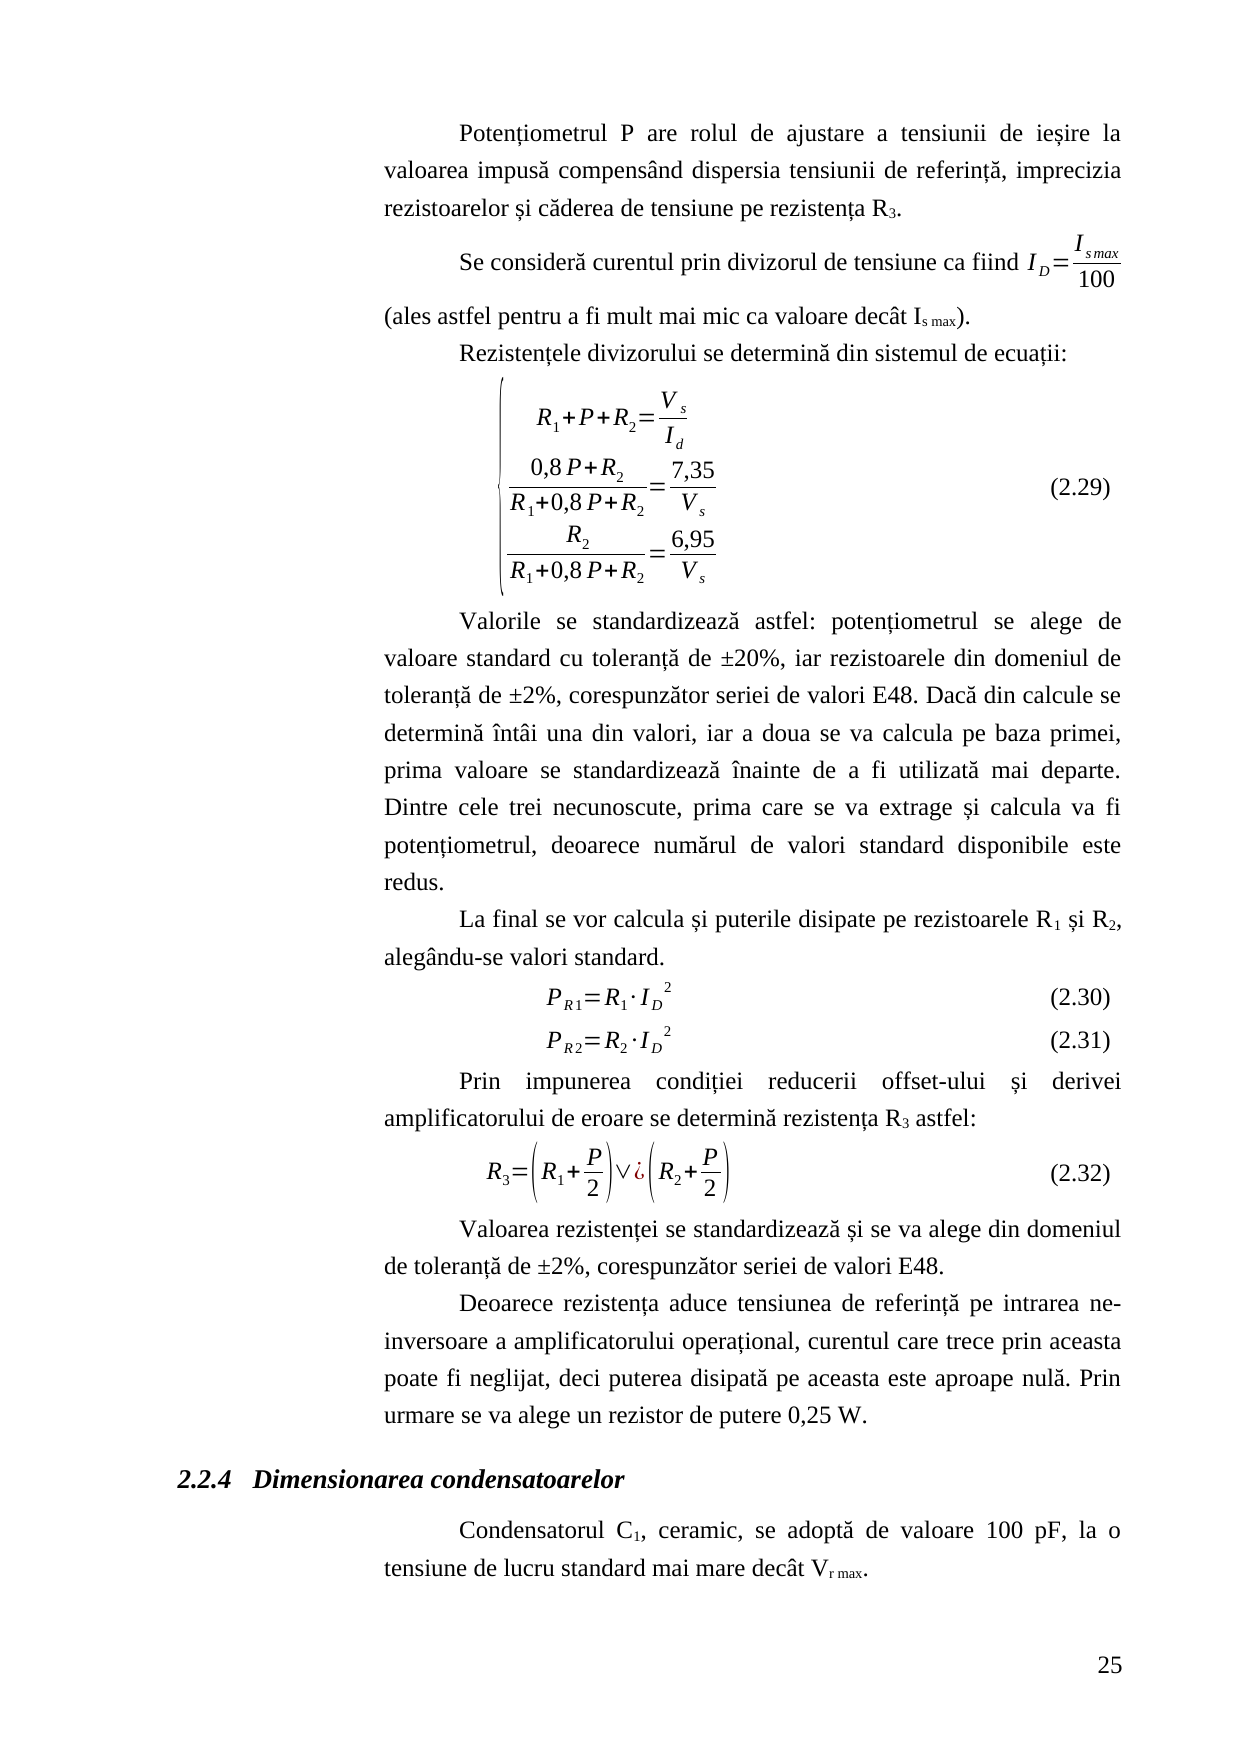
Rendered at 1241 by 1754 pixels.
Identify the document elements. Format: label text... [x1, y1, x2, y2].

table_header [177, 376, 1039, 606]
text Se consideră curentul prin divizorul de tensiune ca fiind (ales astfel pentru a fi mult mai mic ca valoare decât Is max). [384, 230, 1122, 330]
table_header (2.30) [1039, 979, 1122, 1022]
text La final se vor calcula și puterile disipate pe rezistoarele R1 și R2, alegându-se valori standard. [384, 904, 1122, 970]
text Potențiometrul P are rolul de ajustare a tensiunii de ieșire la valoarea impusă compensând dispersia tensiunii de referință, imprecizia rezistoarelor și căderea de tensiune pe rezistența R3. [384, 118, 1122, 221]
subtitle Dimensionarea condensatoarelor [177, 1463, 1122, 1494]
table_header (2.29) [1039, 376, 1122, 606]
text Deoarece rezistența aduce tensiunea de referință pe intrarea ne-inversoare a amplificatorului operațional, curentul care trece prin aceasta poate fi neglijat, deci puterea disipată pe aceasta este aproape nulă. Prin urmare se va alege un rezistor de putere 0,25 W. [384, 1288, 1122, 1429]
table_cell [177, 1023, 1039, 1066]
table_header [177, 1140, 1039, 1214]
text Valorile se standardizează astfel: potențiometrul se alege de valoare standard cu toleranță de ±20%, iar rezistoarele din domeniul de toleranță de ±2%, corespunzător seriei de valori E48. Dacă din calcule se determină întâi una din valori, iar a doua se va calcula pe baza primei, prima valoare se standardizează înainte de a fi utilizată mai departe. Dintre cele trei necunoscute, prima care se va extrage și calcula va fi potențiometrul, deoarece numărul de valori standard disponibile este redus. [384, 606, 1122, 896]
table_header [177, 979, 1039, 1022]
table_cell (2.31) [1039, 1023, 1122, 1066]
text Condensatorul C1, ceramic, se adoptă de valoare 100 pF, la o tensiune de lucru standard mai mare decât Vr max. [384, 1516, 1122, 1582]
text Valoarea rezistenței se standardizează și se va alege din domeniul de toleranță de ±2%, corespunzător seriei de valori E48. [384, 1214, 1122, 1280]
text Rezistențele divizorului se determină din sistemul de ecuații: [384, 338, 1122, 367]
text Prin impunerea condiției reducerii offset-ului și derivei amplificatorului de eroare se determină rezistența R3 astfel: [384, 1066, 1122, 1132]
table_header (2.32) [1039, 1140, 1122, 1214]
